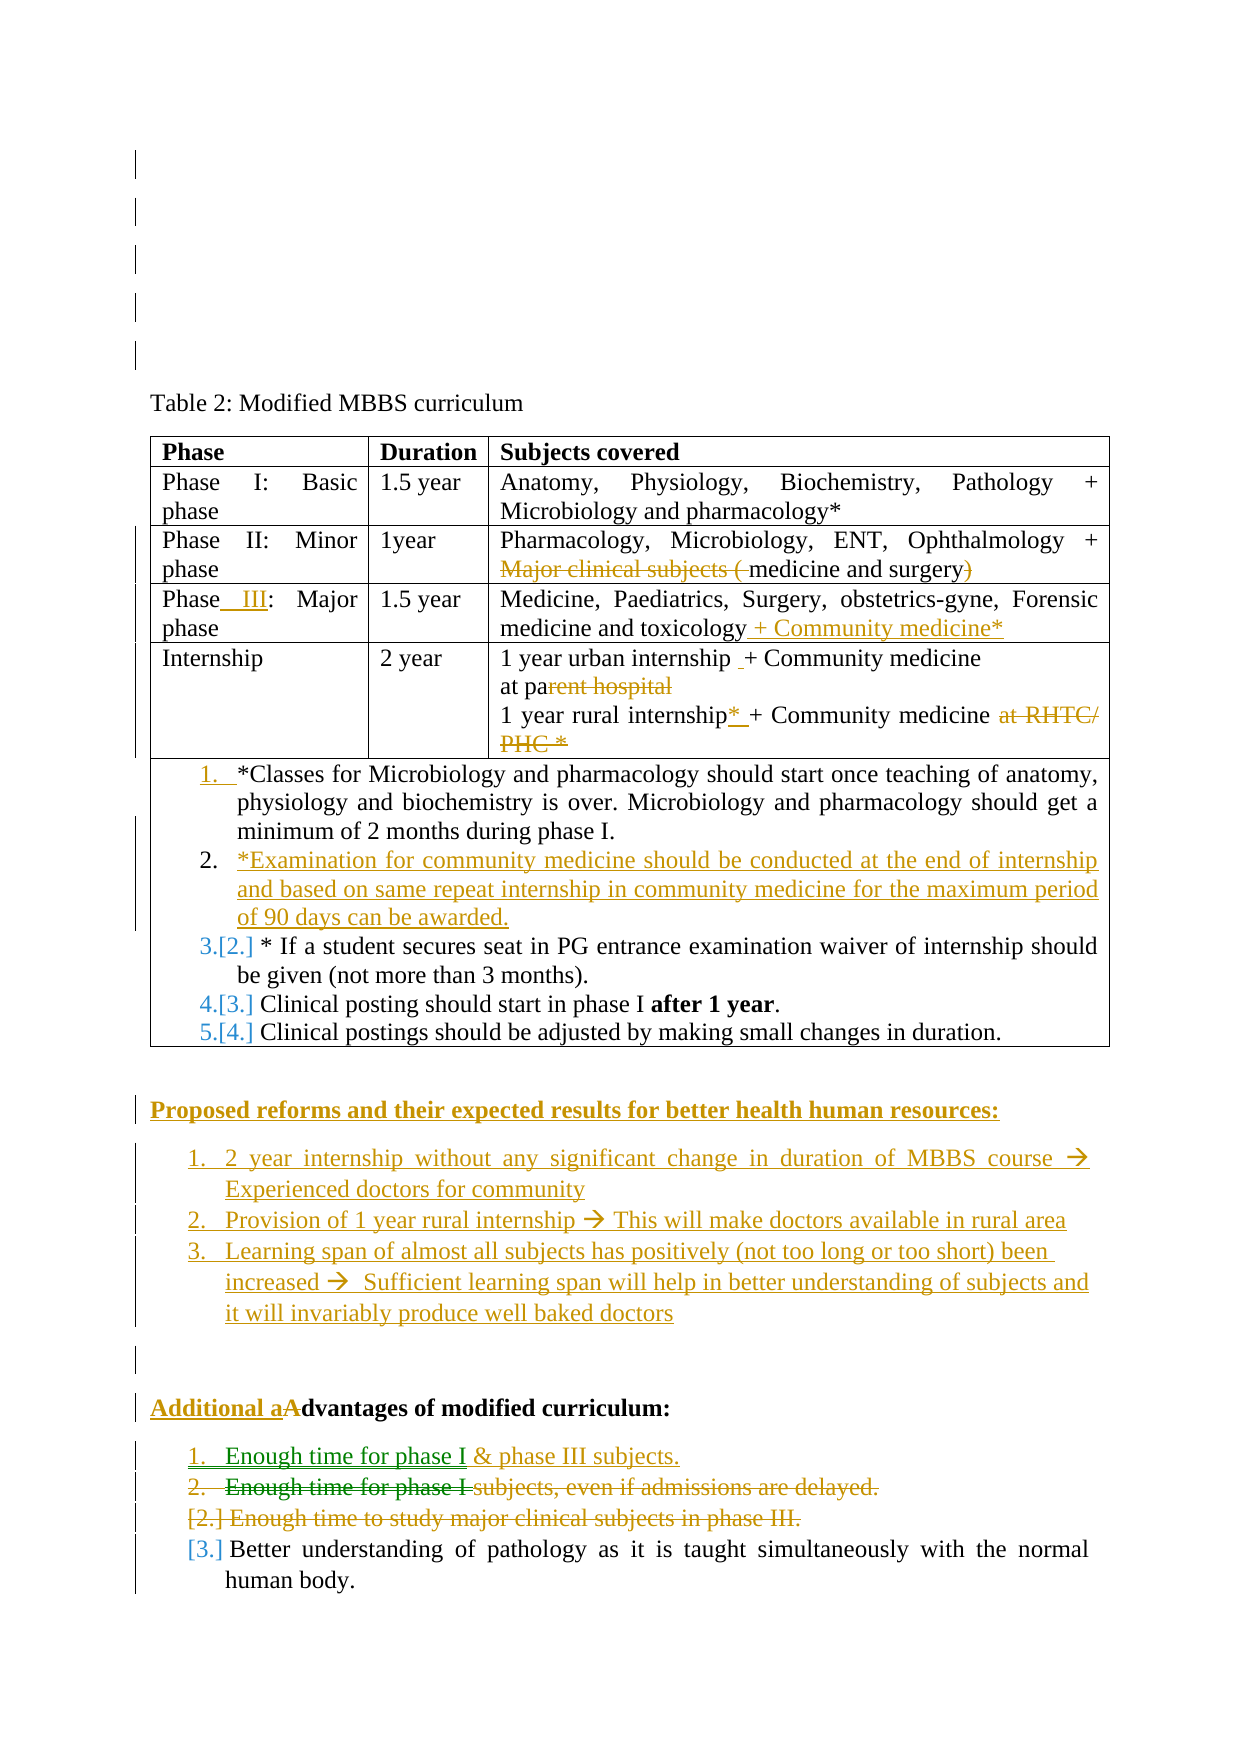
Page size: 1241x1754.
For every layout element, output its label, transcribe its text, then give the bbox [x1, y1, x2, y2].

table_cell 1.5 year [369, 584, 488, 642]
table_cell 1 year urban internship + Community medicine 1 year rural internship+ Community medicine [489, 643, 1109, 758]
table_cell 1.5 year [369, 467, 488, 524]
text dvantages of modified curriculum: [150, 1393, 1090, 1422]
table_cell Medicine, Paediatrics, Surgery, obstetrics-gyne, Forensic medicine and toxicology [489, 584, 1109, 642]
table_cell Internship [151, 643, 368, 758]
table_cell Phase I: Basic phase [151, 467, 368, 524]
table_cell 2 year [369, 643, 488, 758]
table_cell Phase II: Minor phase [151, 526, 368, 583]
table_header Subjects covered [489, 437, 1109, 466]
text Table 2: Modified MBBS curriculum [150, 388, 1090, 417]
table_cell Anatomy, Physiology, Biochemistry, Pathology + Microbiology and pharmacology* [489, 467, 1109, 524]
table_header Phase [151, 437, 368, 466]
table_header Duration [369, 437, 488, 466]
list Better understanding of pathology as it is taught simultaneously with the normal human body. [187, 1534, 1090, 1594]
table_cell 1year [369, 526, 488, 583]
table_cell *Classes for Microbiology and pharmacology should start once teaching of anatomy, physiology and biochemistry is over. Microbiology and pharmacology should get a minimum of 2 months during phase I. * If a student secures seat in PG entrance examination waiver of internship should be given (not more than 3 months). Clinical posting should start in phase I after 1 year. Clinical postings should be adjusted by making small changes in duration. [151, 759, 1109, 1046]
table_cell Phase: Major phase [151, 584, 368, 642]
table_cell Pharmacology, Microbiology, ENT, Ophthalmology + medicine and surgery [489, 526, 1109, 583]
